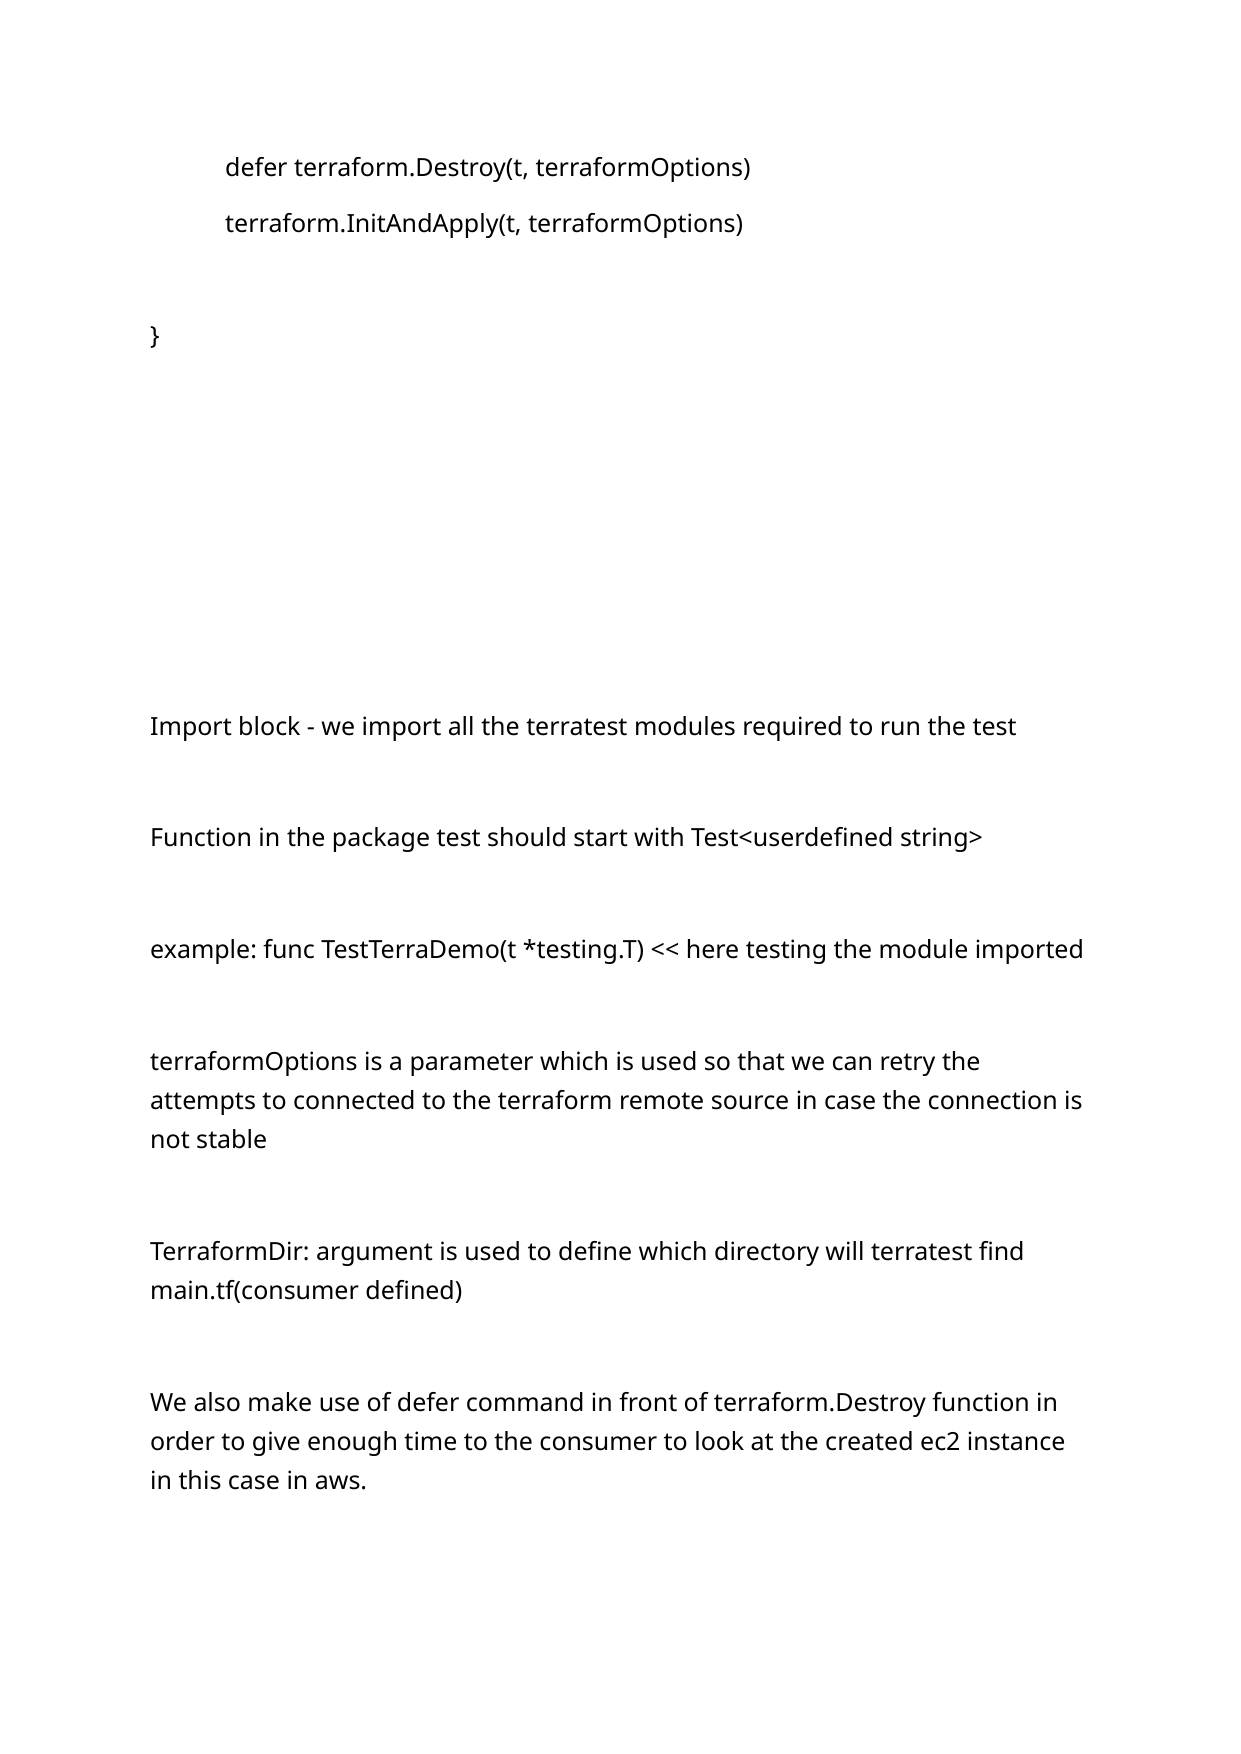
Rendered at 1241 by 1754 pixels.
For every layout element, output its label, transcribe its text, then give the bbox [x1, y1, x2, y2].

text Function in the package test should start with Test<userdefined string> [150, 820, 1090, 854]
text example: func TestTerraDemo(t *testing.T) << here testing the module imported [150, 932, 1090, 966]
text TerraformDir: argument is used to define which directory will terratest find main.tf(consumer defined) [150, 1233, 1090, 1307]
text We also make use of defer command in front of terraform.Destroy function in order to give enough time to the consumer to look at the created ec2 instance in this case in aws. [150, 1384, 1090, 1497]
text } [150, 317, 1090, 352]
text defer terraform.Destroy(t, terraformOptions) [150, 150, 1090, 184]
text Import block - we import all the terratest modules required to run the test [150, 708, 1090, 742]
text terraformOptions is a parameter which is used so that we can retry the attempts to connected to the terraform remote source in case the connection is not stable [150, 1043, 1090, 1156]
text terraform.InitAndApply(t, terraformOptions) [150, 206, 1090, 240]
